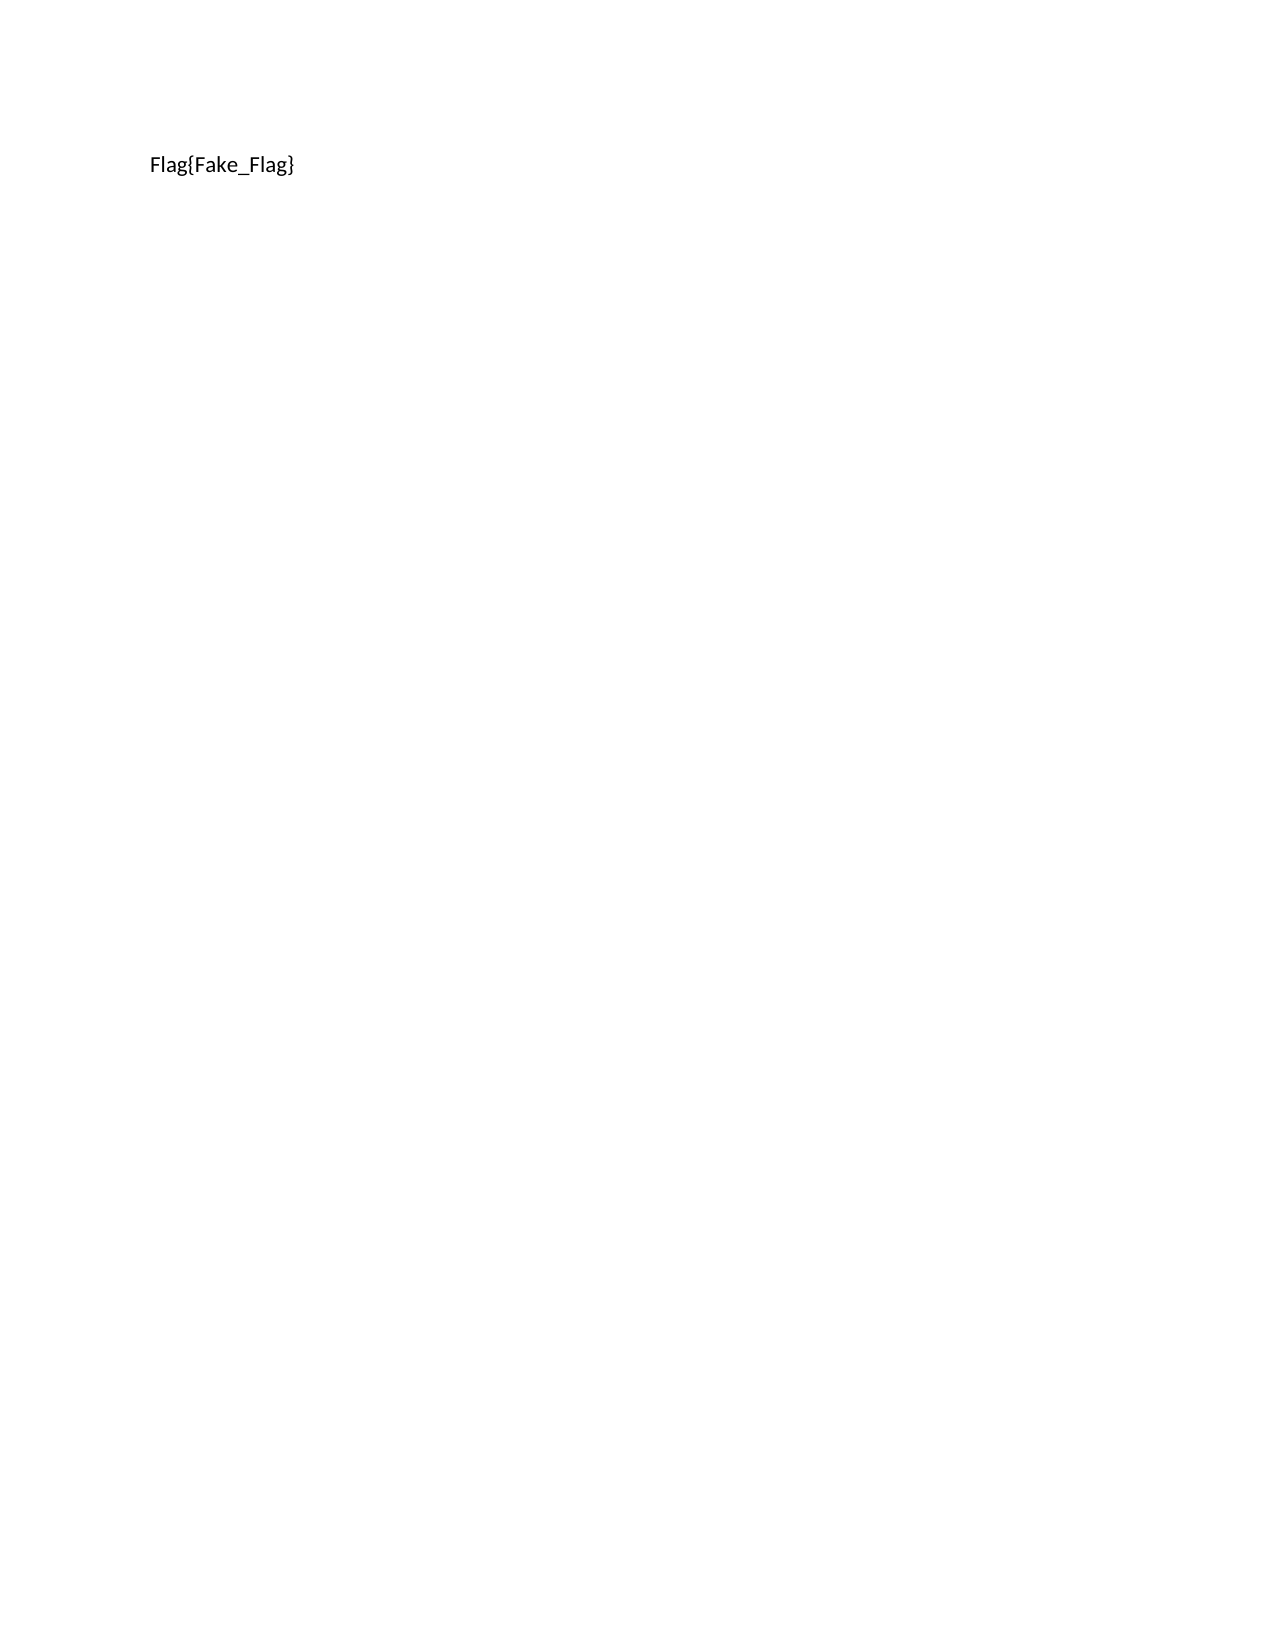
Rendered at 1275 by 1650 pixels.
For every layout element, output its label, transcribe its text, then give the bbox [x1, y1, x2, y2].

text Flag{Fake_Flag} [150, 150, 1125, 178]
